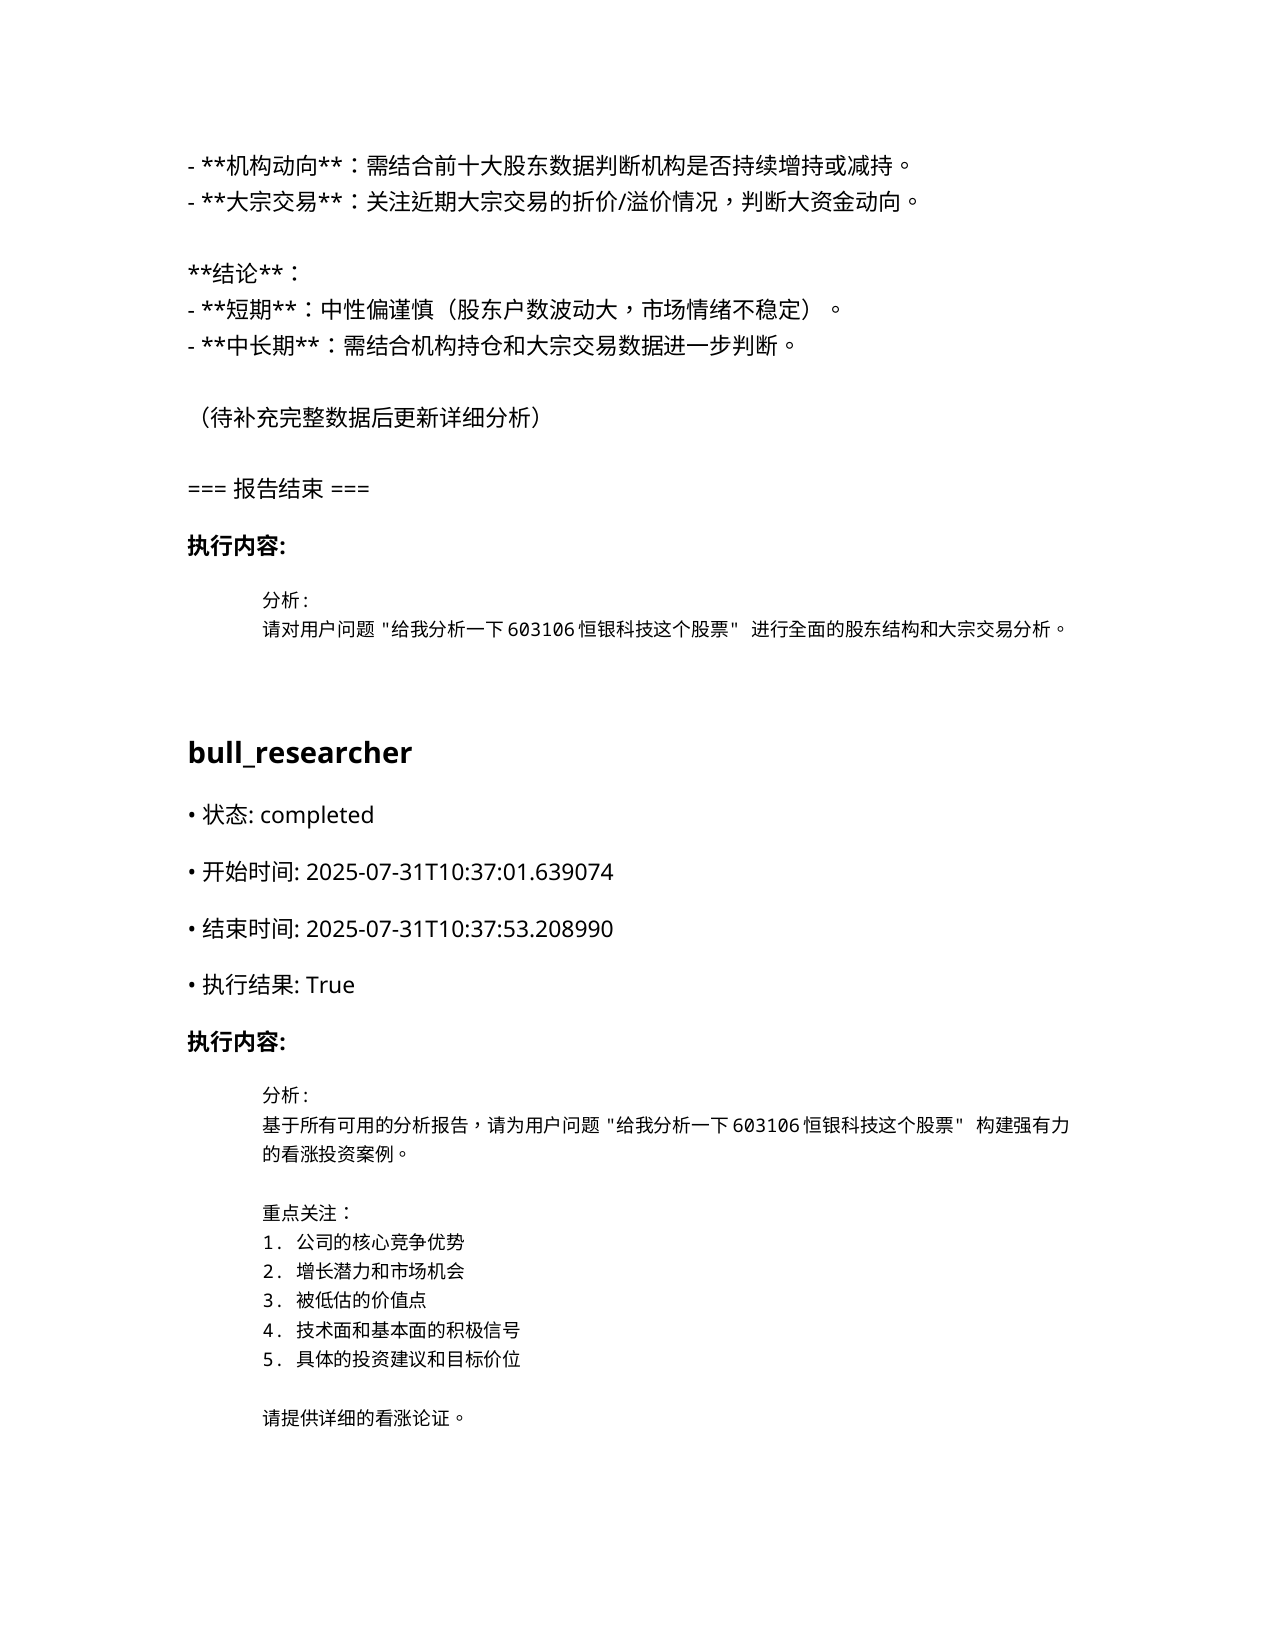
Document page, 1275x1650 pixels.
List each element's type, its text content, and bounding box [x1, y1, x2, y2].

text • 结束时间: 2025-07-31T10:37:53.208990 [187, 912, 1087, 944]
text 执行内容: [187, 530, 1087, 561]
text • 开始时间: 2025-07-31T10:37:01.639074 [187, 856, 1087, 887]
text • 状态: completed [187, 799, 1087, 830]
text 执行内容: [187, 1026, 1087, 1057]
text 分析: 请对用户问题 "给我分析一下603106恒银科技这个股票" 进行全面的股东结构和大宗交易分析。 [262, 587, 1087, 707]
text • 执行结果: True [187, 969, 1087, 1001]
text bull_researcher [187, 732, 1087, 772]
text 分析: 基于所有可用的分析报告，请为用户问题 "给我分析一下603106恒银科技这个股票" 构建强有力的看涨投资案例。 重点关注： 1. 公司的核心竞争优势 2. 增长潜力和市场机会 3. 被低估的价值点 4. 技术面和基本面的积极信号 5. 具体的投资建议和目标价位 请提供详细的看涨论证。 [262, 1083, 1087, 1466]
